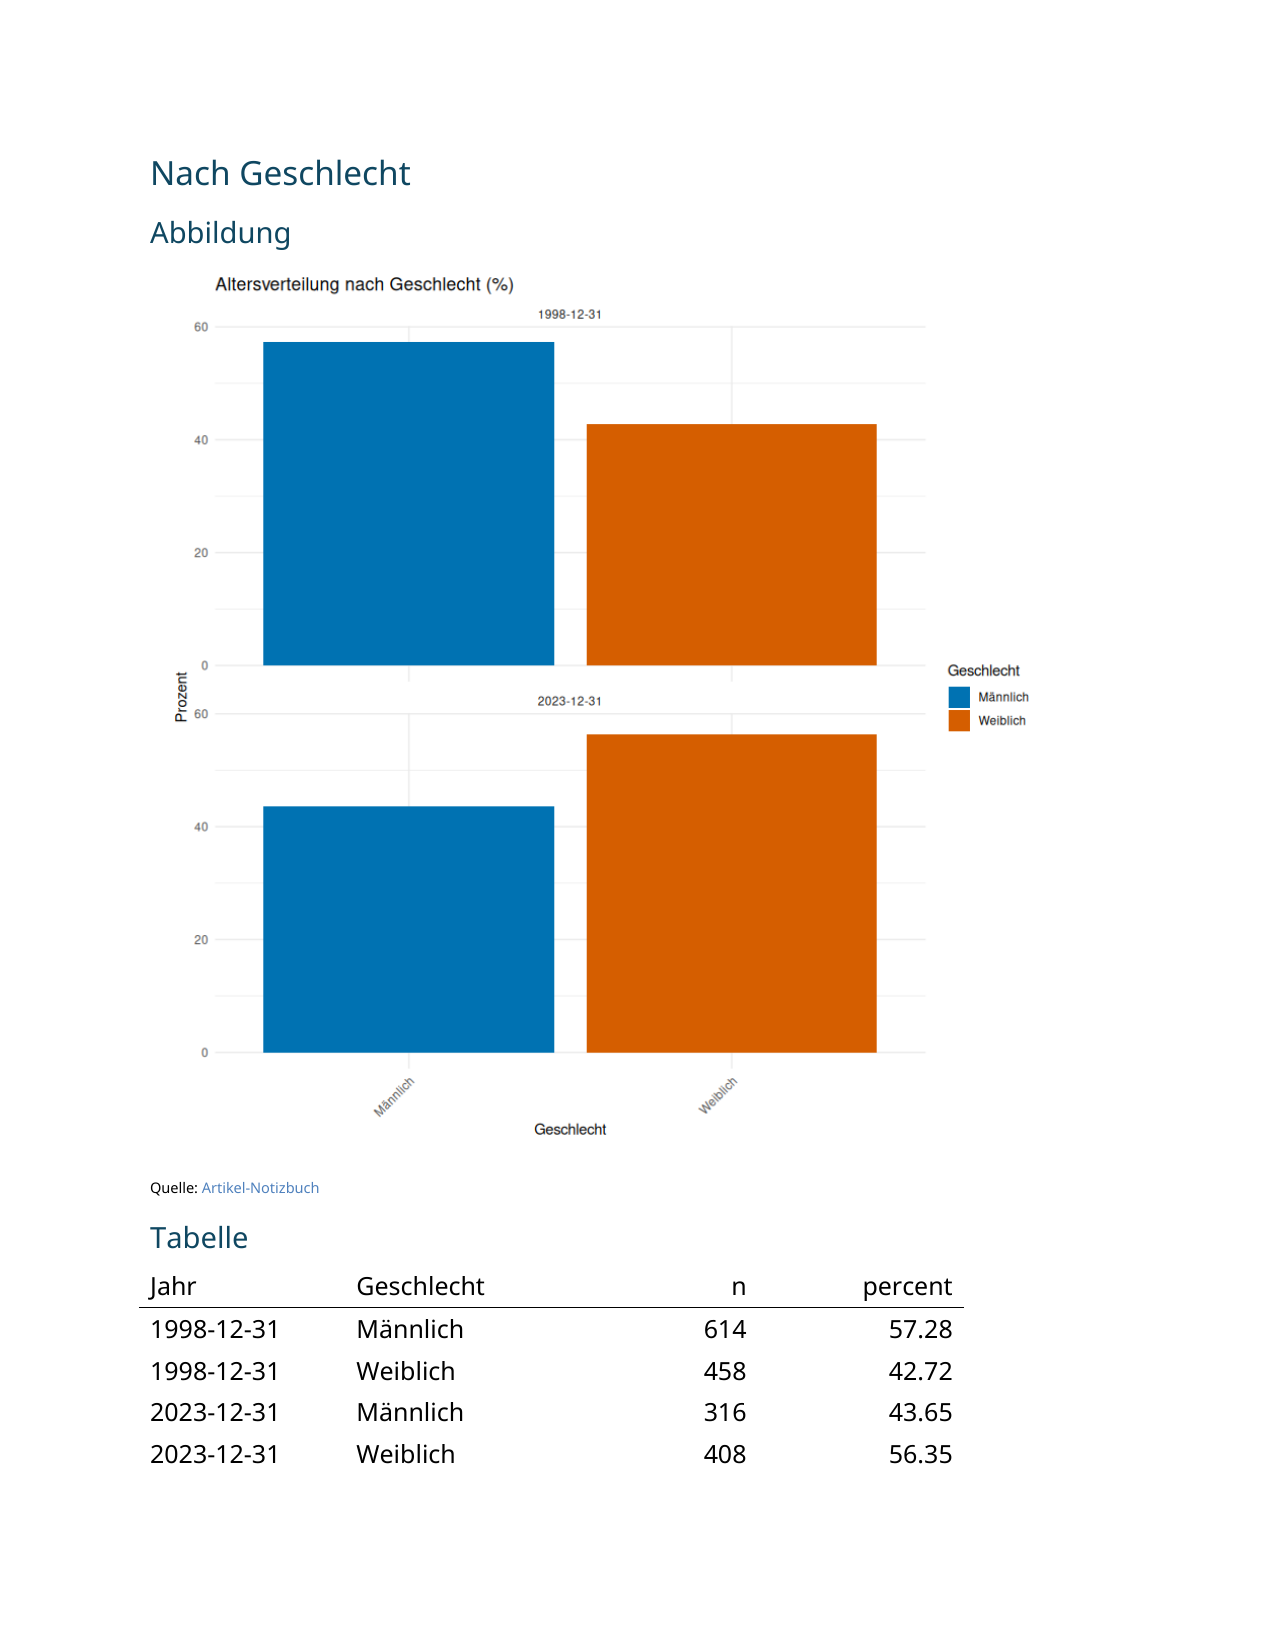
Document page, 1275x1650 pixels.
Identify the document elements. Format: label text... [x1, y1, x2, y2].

table_cell Weiblich [345, 1350, 551, 1391]
table_cell Weiblich [345, 1433, 551, 1474]
table_header percent [758, 1265, 964, 1307]
table_cell 1998-12-31 [139, 1308, 345, 1350]
table_cell 2023-12-31 [139, 1433, 345, 1474]
subtitle Nach Geschlecht [150, 150, 1125, 195]
table_cell 614 [551, 1308, 757, 1350]
table_cell 42.72 [758, 1350, 964, 1391]
table_cell 1998-12-31 [139, 1350, 345, 1391]
subtitle Abbildung [150, 212, 1125, 252]
picture [168, 270, 1044, 1146]
table_cell 2023-12-31 [139, 1391, 345, 1433]
table_cell 316 [551, 1391, 757, 1433]
subtitle Tabelle [150, 1217, 1125, 1257]
table_cell Männlich [345, 1308, 551, 1350]
table_cell 458 [551, 1350, 757, 1391]
table_cell 43.65 [758, 1391, 964, 1433]
table_header Geschlecht [345, 1265, 551, 1307]
table_header n [551, 1265, 757, 1307]
text Quelle: Artikel-Notizbuch [150, 1164, 1125, 1198]
table_cell Männlich [345, 1391, 551, 1433]
table_cell 56.35 [758, 1433, 964, 1474]
table_header Jahr [139, 1265, 345, 1307]
table_cell 57.28 [758, 1308, 964, 1350]
table_cell 408 [551, 1433, 757, 1474]
